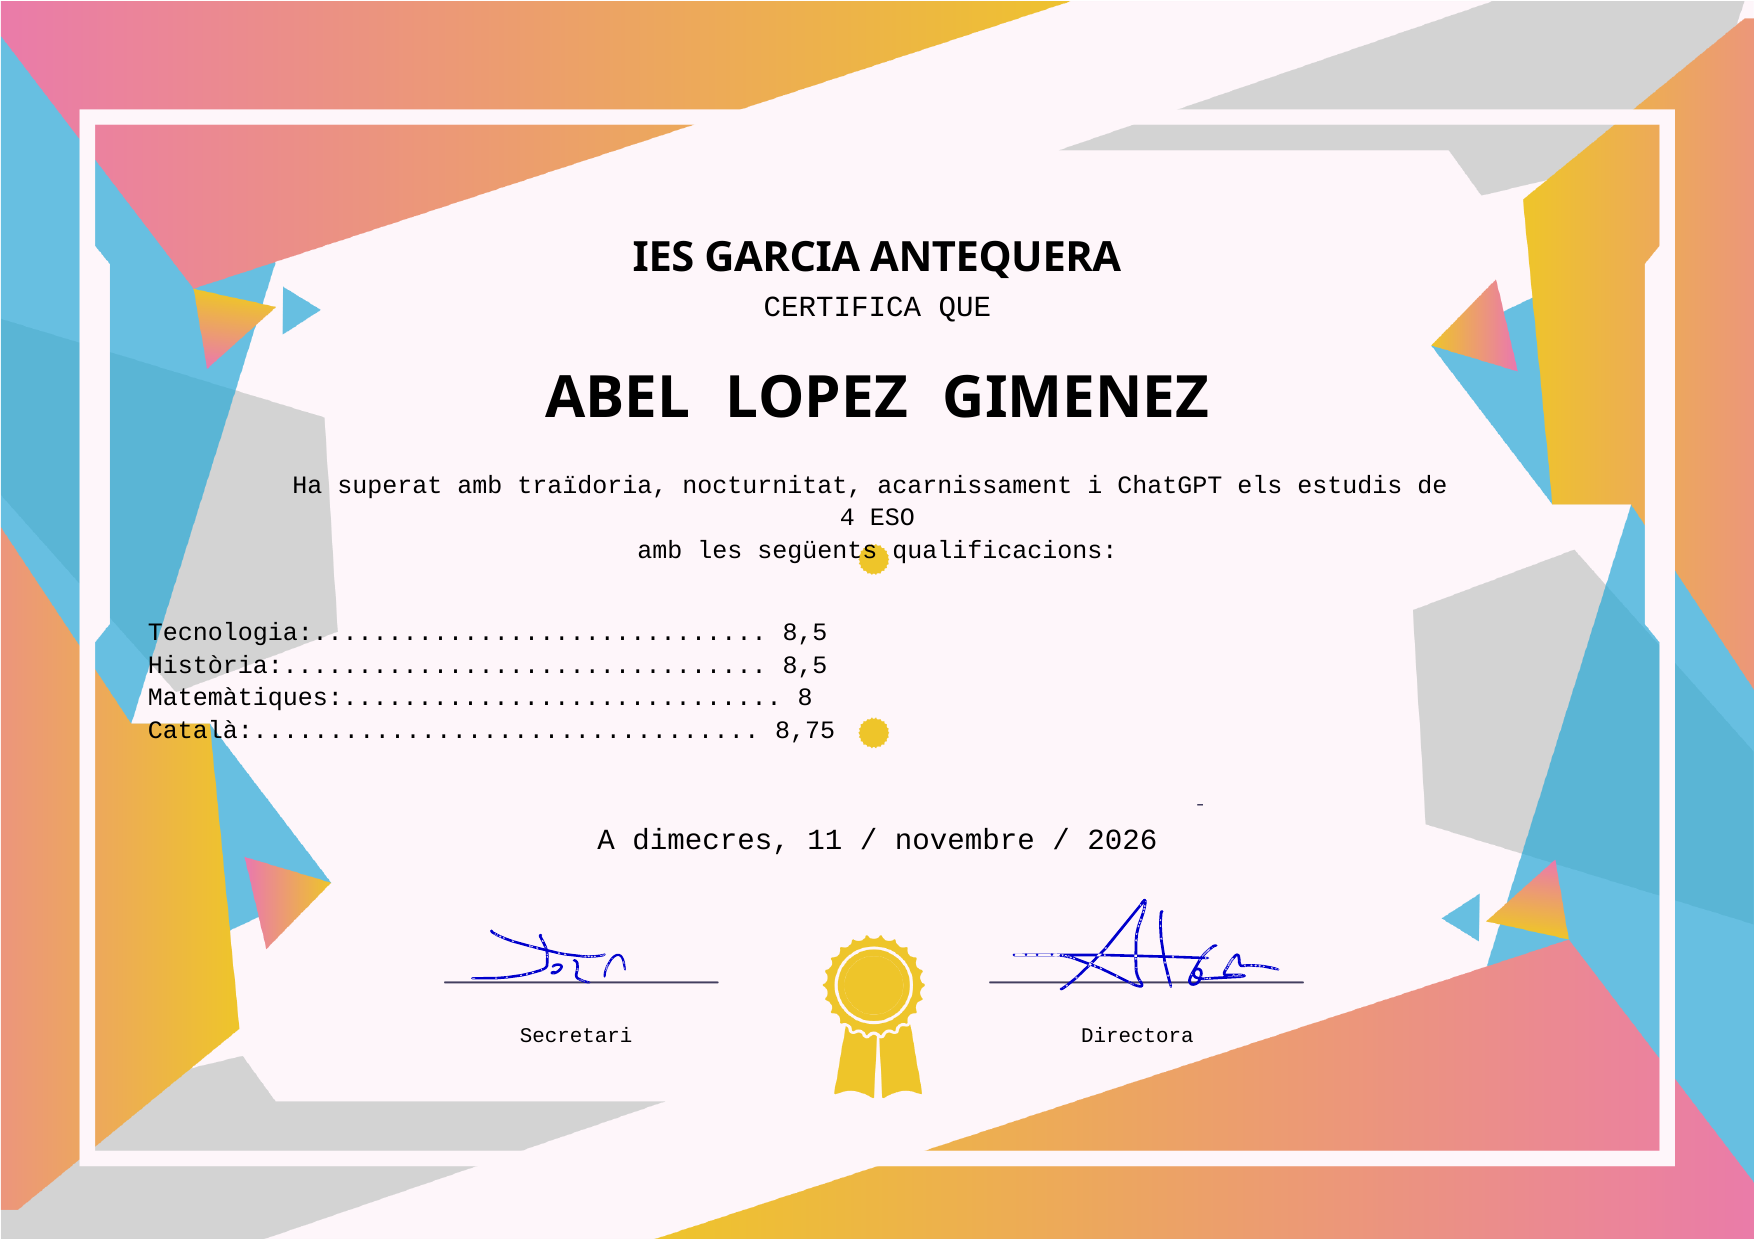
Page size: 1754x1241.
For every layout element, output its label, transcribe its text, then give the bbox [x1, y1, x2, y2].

subtitle IES Garcia Antequera [148, 227, 1606, 284]
title ABEL LOPEZ GIMENEZ [148, 355, 1606, 435]
text Matemàtiques: 8 [148, 685, 1606, 713]
picture [0, 1, 1754, 1239]
text A dijous, 9 / novembre / 2023 [148, 825, 1606, 858]
text Ha superat amb traïdoria, nocturnitat, acarnissament i ChatGPT els estudis de 4 ESO amb les següents qualificacions: [148, 472, 1606, 566]
text Secretari Directora [148, 1025, 1606, 1049]
text Història: 8,5 [148, 652, 1606, 681]
text Català: 8,75 [148, 717, 1606, 746]
text Tecnologia: 8,5 [148, 620, 1606, 648]
subtitle certifica que [148, 292, 1606, 325]
